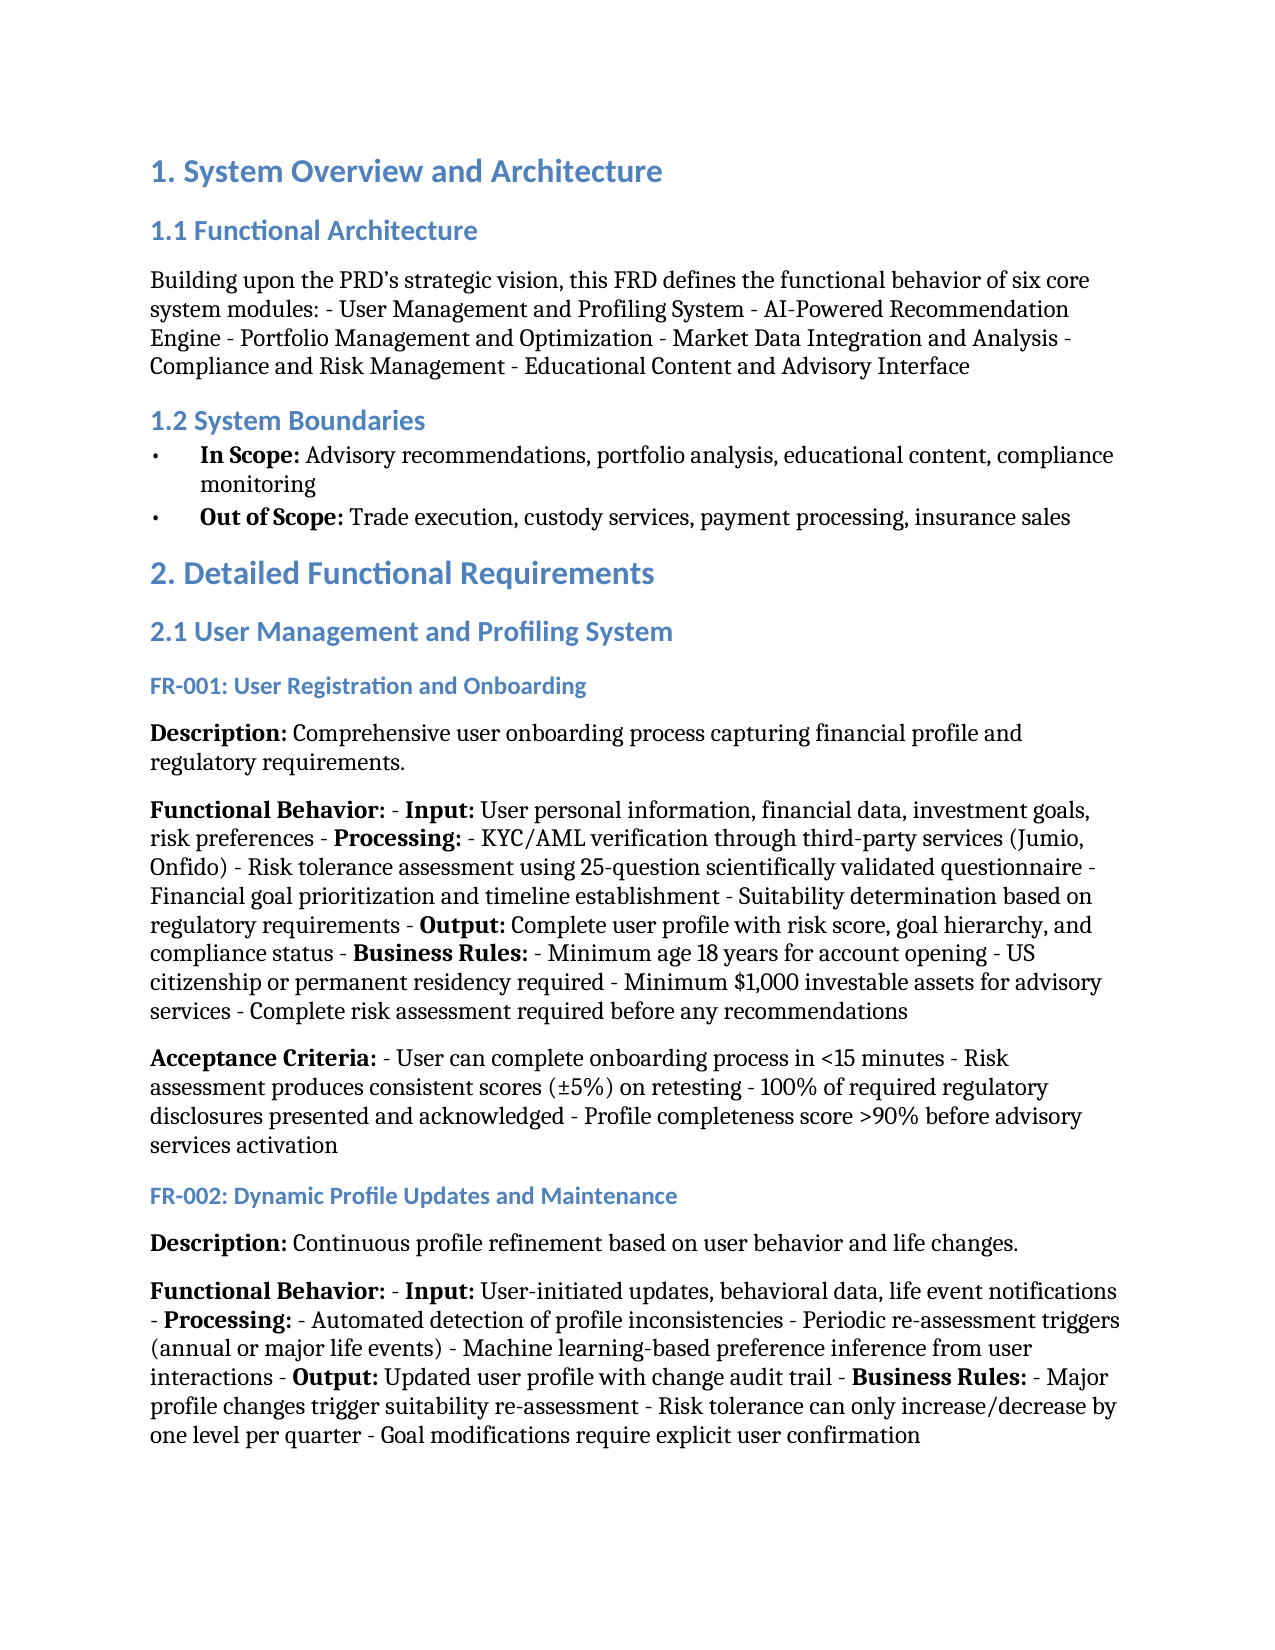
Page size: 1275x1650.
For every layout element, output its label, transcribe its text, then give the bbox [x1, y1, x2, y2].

text Functional Behavior: - Input: User personal information, financial data, investment goals, risk preferences - Processing: - KYC/AML verification through third-party services (Jumio, Onfido) - Risk tolerance assessment using 25-question scientifically validated questionnaire - Financial goal prioritization and timeline establishment - Suitability determination based on regulatory requirements - Output: Complete user profile with risk score, goal hierarchy, and compliance status - Business Rules: - Minimum age 18 years for account opening - US citizenship or permanent residency required - Minimum $1,000 investable assets for advisory services - Complete risk assessment required before any recommendations [150, 796, 1125, 1026]
text Functional Behavior: - Input: User-initiated updates, behavioral data, life event notifications - Processing: - Automated detection of profile inconsistencies - Periodic re-assessment triggers (annual or major life events) - Machine learning-based preference inference from user interactions - Output: Updated user profile with change audit trail - Business Rules: - Major profile changes trigger suitability re-assessment - Risk tolerance can only increase/decrease by one level per quarter - Goal modifications require explicit user confirmation [150, 1277, 1125, 1449]
subtitle FR-002: Dynamic Profile Updates and Maintenance [150, 1180, 1125, 1211]
subtitle 1.2 System Boundaries [150, 402, 1125, 437]
text Building upon the PRD’s strategic vision, this FRD defines the functional behavior of six core system modules: - User Management and Profiling System - AI-Powered Recommendation Engine - Portfolio Management and Optimization - Market Data Integration and Analysis - Compliance and Risk Management - Educational Content and Advisory Interface [150, 266, 1125, 381]
list In Scope: Advisory recommendations, portfolio analysis, educational content, compliance monitoring [150, 441, 1125, 499]
list Out of Scope: Trade execution, custody services, payment processing, insurance sales [150, 502, 1125, 531]
text Description: Continuous profile refinement based on user behavior and life changes. [150, 1229, 1125, 1258]
subtitle 1.1 Functional Architecture [150, 212, 1125, 247]
text Description: Comprehensive user onboarding process capturing financial profile and regulatory requirements. [150, 719, 1125, 777]
subtitle 2.1 User Management and Profiling System [150, 613, 1125, 649]
subtitle 2. Detailed Functional Requirements [150, 552, 1125, 593]
subtitle 1. System Overview and Architecture [150, 150, 1125, 191]
subtitle FR-001: User Registration and Onboarding [150, 670, 1125, 701]
text Acceptance Criteria: - User can complete onboarding process in <15 minutes - Risk assessment produces consistent scores (±5%) on retesting - 100% of required regulatory disclosures presented and acknowledged - Profile completeness score >90% before advisory services activation [150, 1044, 1125, 1159]
